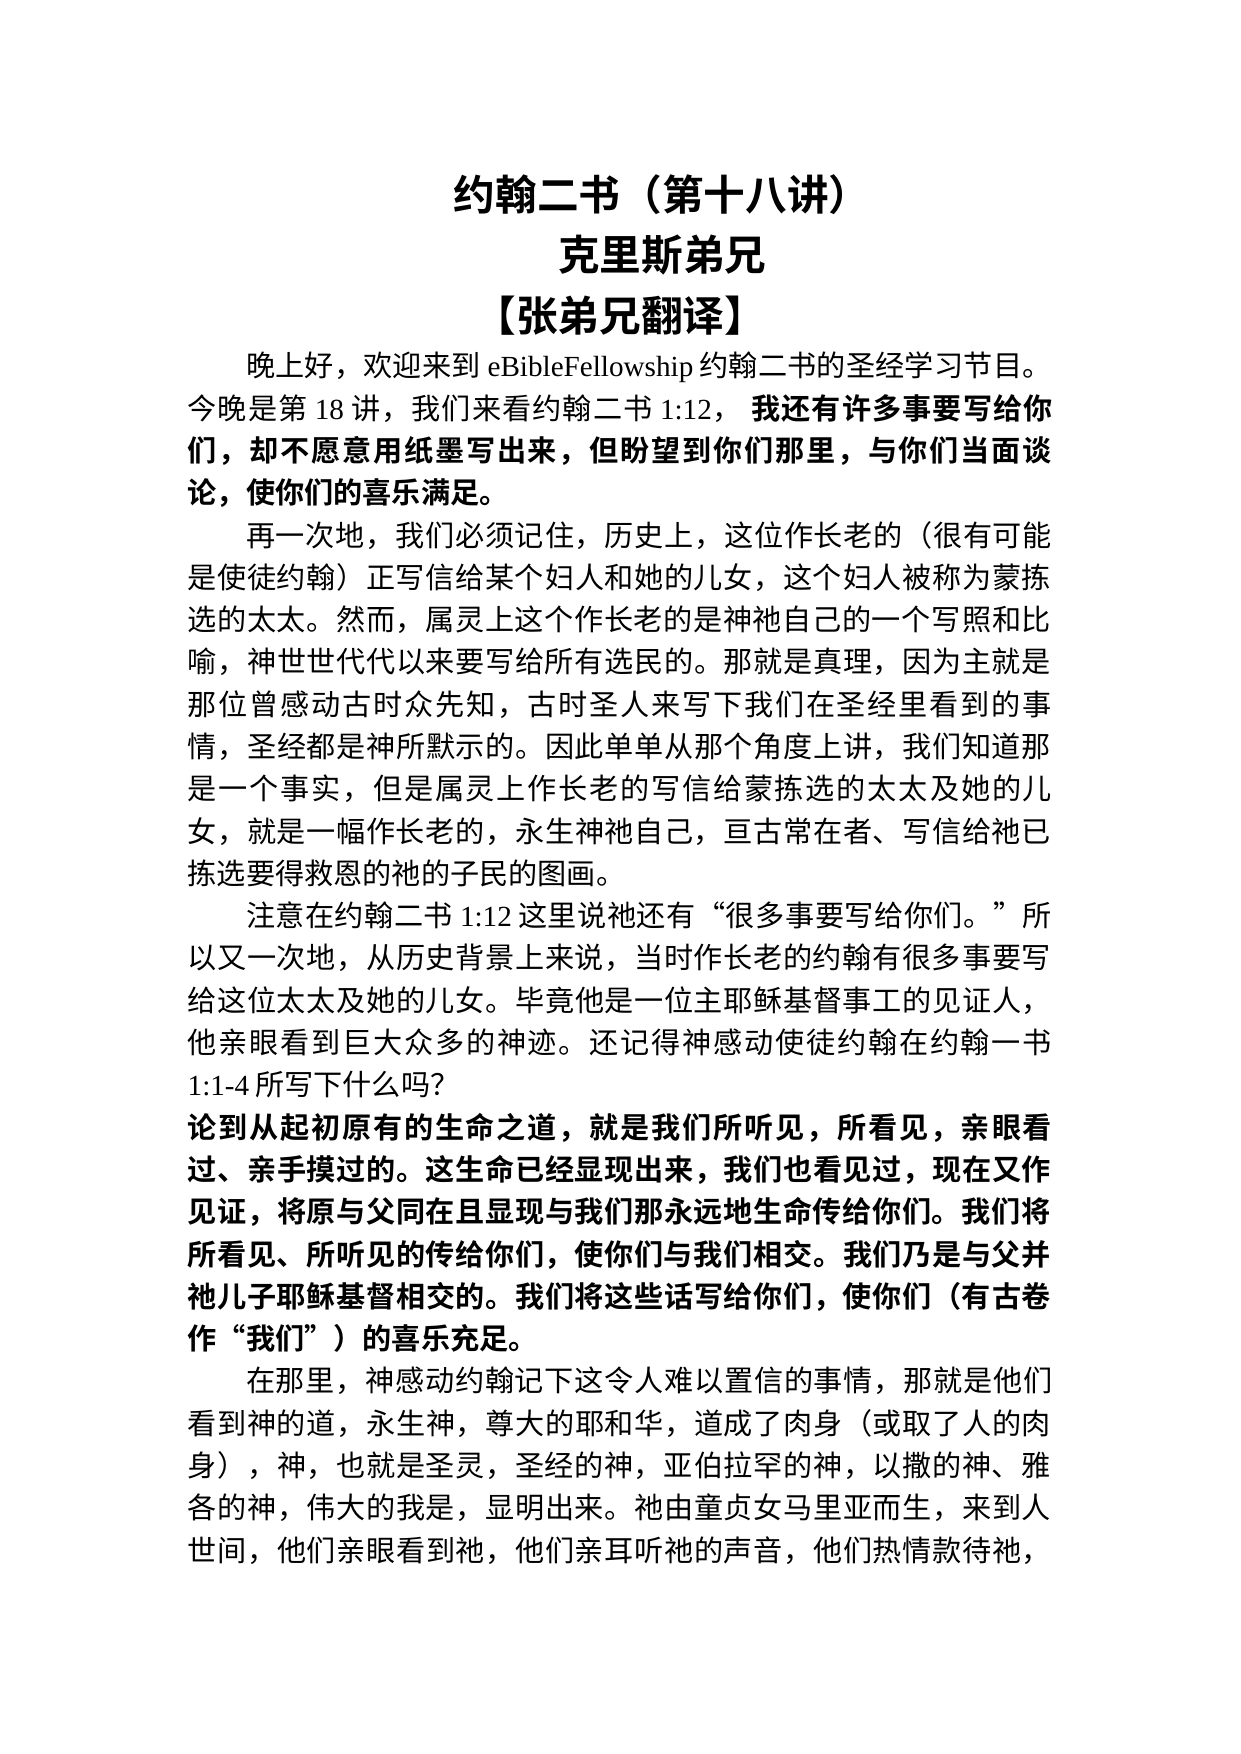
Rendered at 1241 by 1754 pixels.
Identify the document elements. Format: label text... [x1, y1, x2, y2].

text 晚上好，欢迎来到eBibleFellowship约翰二书的圣经学习节目。今晚是第18讲，我们来看约翰二书1:12， 我还有许多事要写给你们，却不愿意用纸墨写出来，但盼望到你们那里，与你们当面谈论，使你们的喜乐满足。 [187, 343, 1053, 512]
text 【张弟兄翻译】 [187, 283, 1053, 343]
text 再一次地，我们必须记住，历史上，这位作长老的（很有可能是使徒约翰）正写信给某个妇人和她的儿女，这个妇人被称为蒙拣选的太太。然而，属灵上这个作长老的是神祂自己的一个写照和比喻，神世世代代以来要写给所有选民的。那就是真理，因为主就是那位曾感动古时众先知，古时圣人来写下我们在圣经里看到的事情，圣经都是神所默示的。因此单单从那个角度上讲，我们知道那是一个事实，但是属灵上作长老的写信给蒙拣选的太太及她的儿女，就是一幅作长老的，永生神祂自己，亘古常在者、写信给祂已拣选要得救恩的祂的子民的图画。 [187, 512, 1053, 893]
text 克里斯弟兄 [187, 222, 1053, 283]
text 注意在约翰二书1:12这里说祂还有“很多事要写给你们。”所以又一次地，从历史背景上来说，当时作长老的约翰有很多事要写给这位太太及她的儿女。毕竟他是一位主耶稣基督事工的见证人，他亲眼看到巨大众多的神迹。还记得神感动使徒约翰在约翰一书1:1-4所写下什么吗？ [187, 893, 1053, 1104]
text 约翰二书（第十八讲） [187, 162, 1053, 222]
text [187, 1358, 1053, 1569]
text 论到从起初原有的生命之道，就是我们所听见，所看见，亲眼看过、亲手摸过的。这生命已经显现出来，我们也看见过，现在又作见证，将原与父同在且显现与我们那永远地生命传给你们。我们将所看见、所听见的传给你们，使你们与我们相交。我们乃是与父并祂儿子耶稣基督相交的。我们将这些话写给你们，使你们（有古卷作“我们”）的喜乐充足。 [187, 1104, 1053, 1358]
